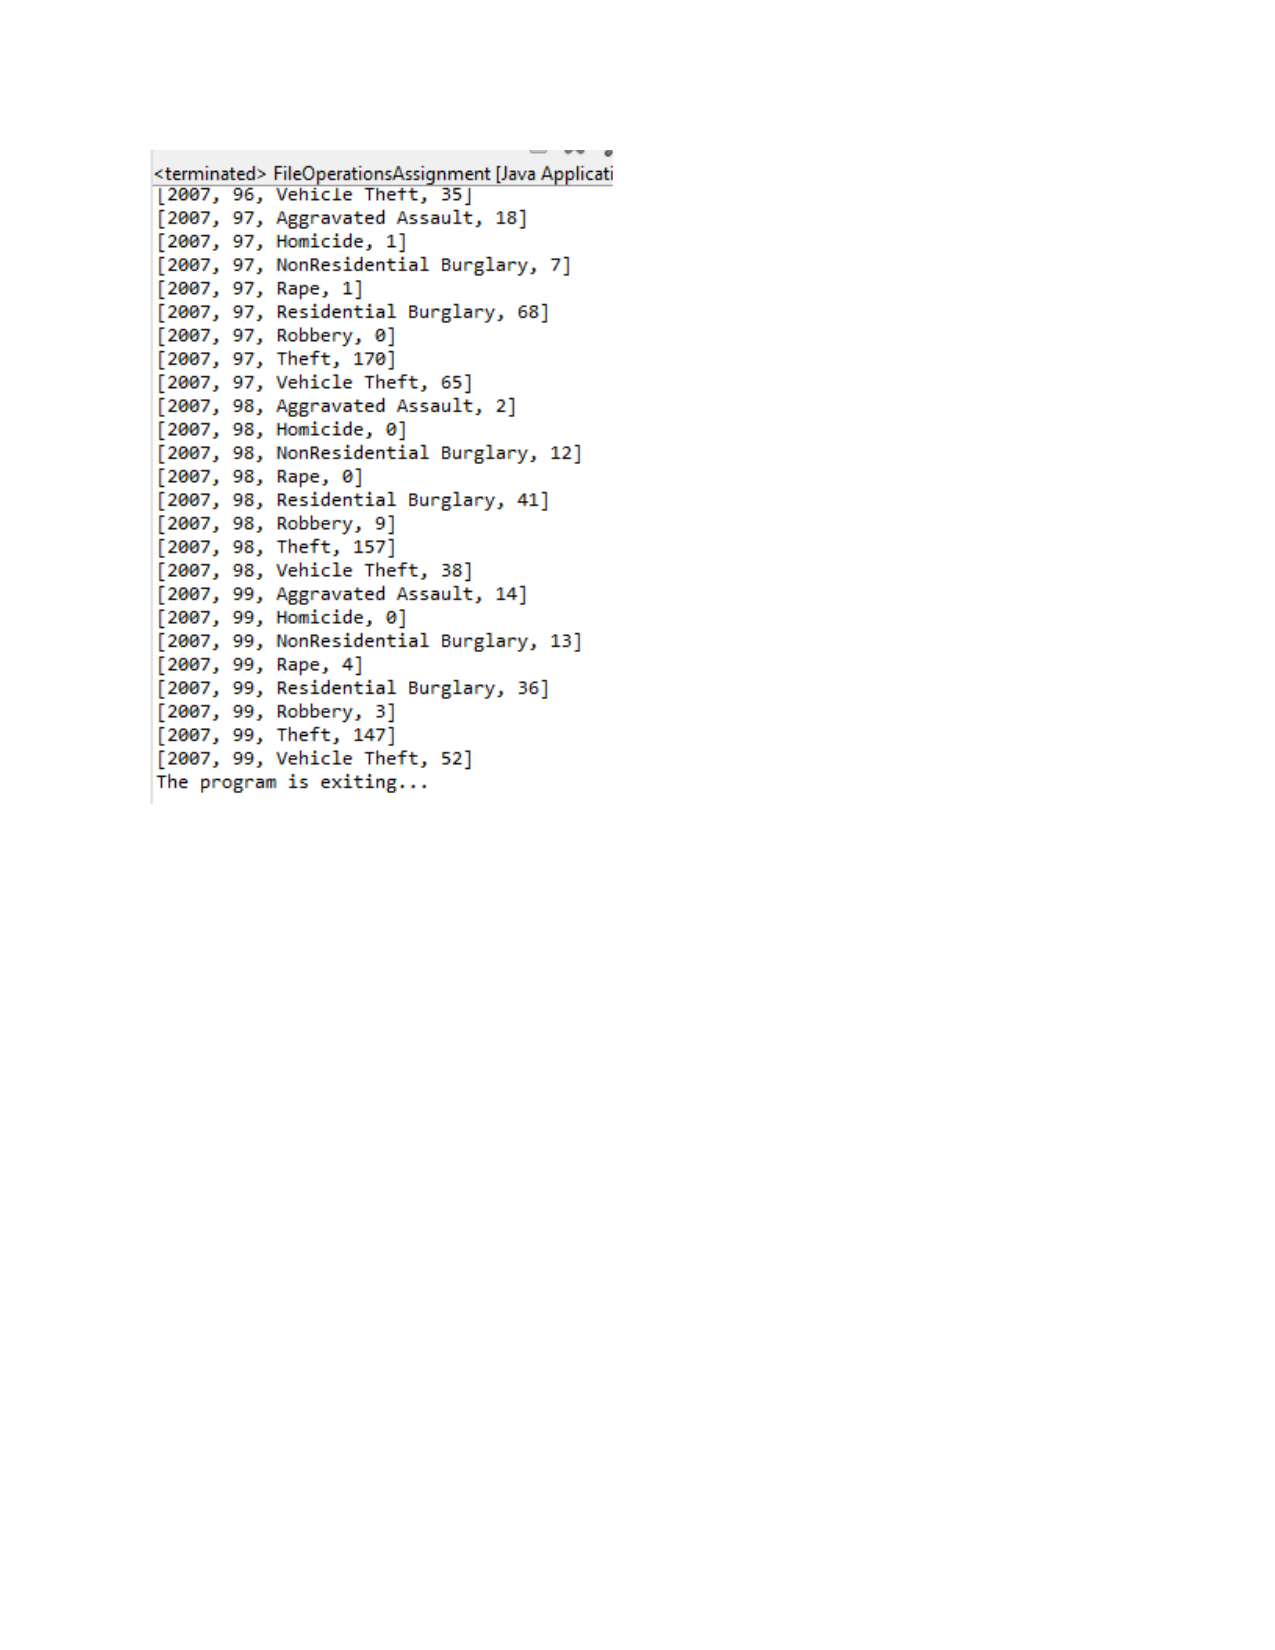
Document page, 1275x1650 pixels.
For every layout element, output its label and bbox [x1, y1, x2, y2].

picture [150, 150, 613, 804]
